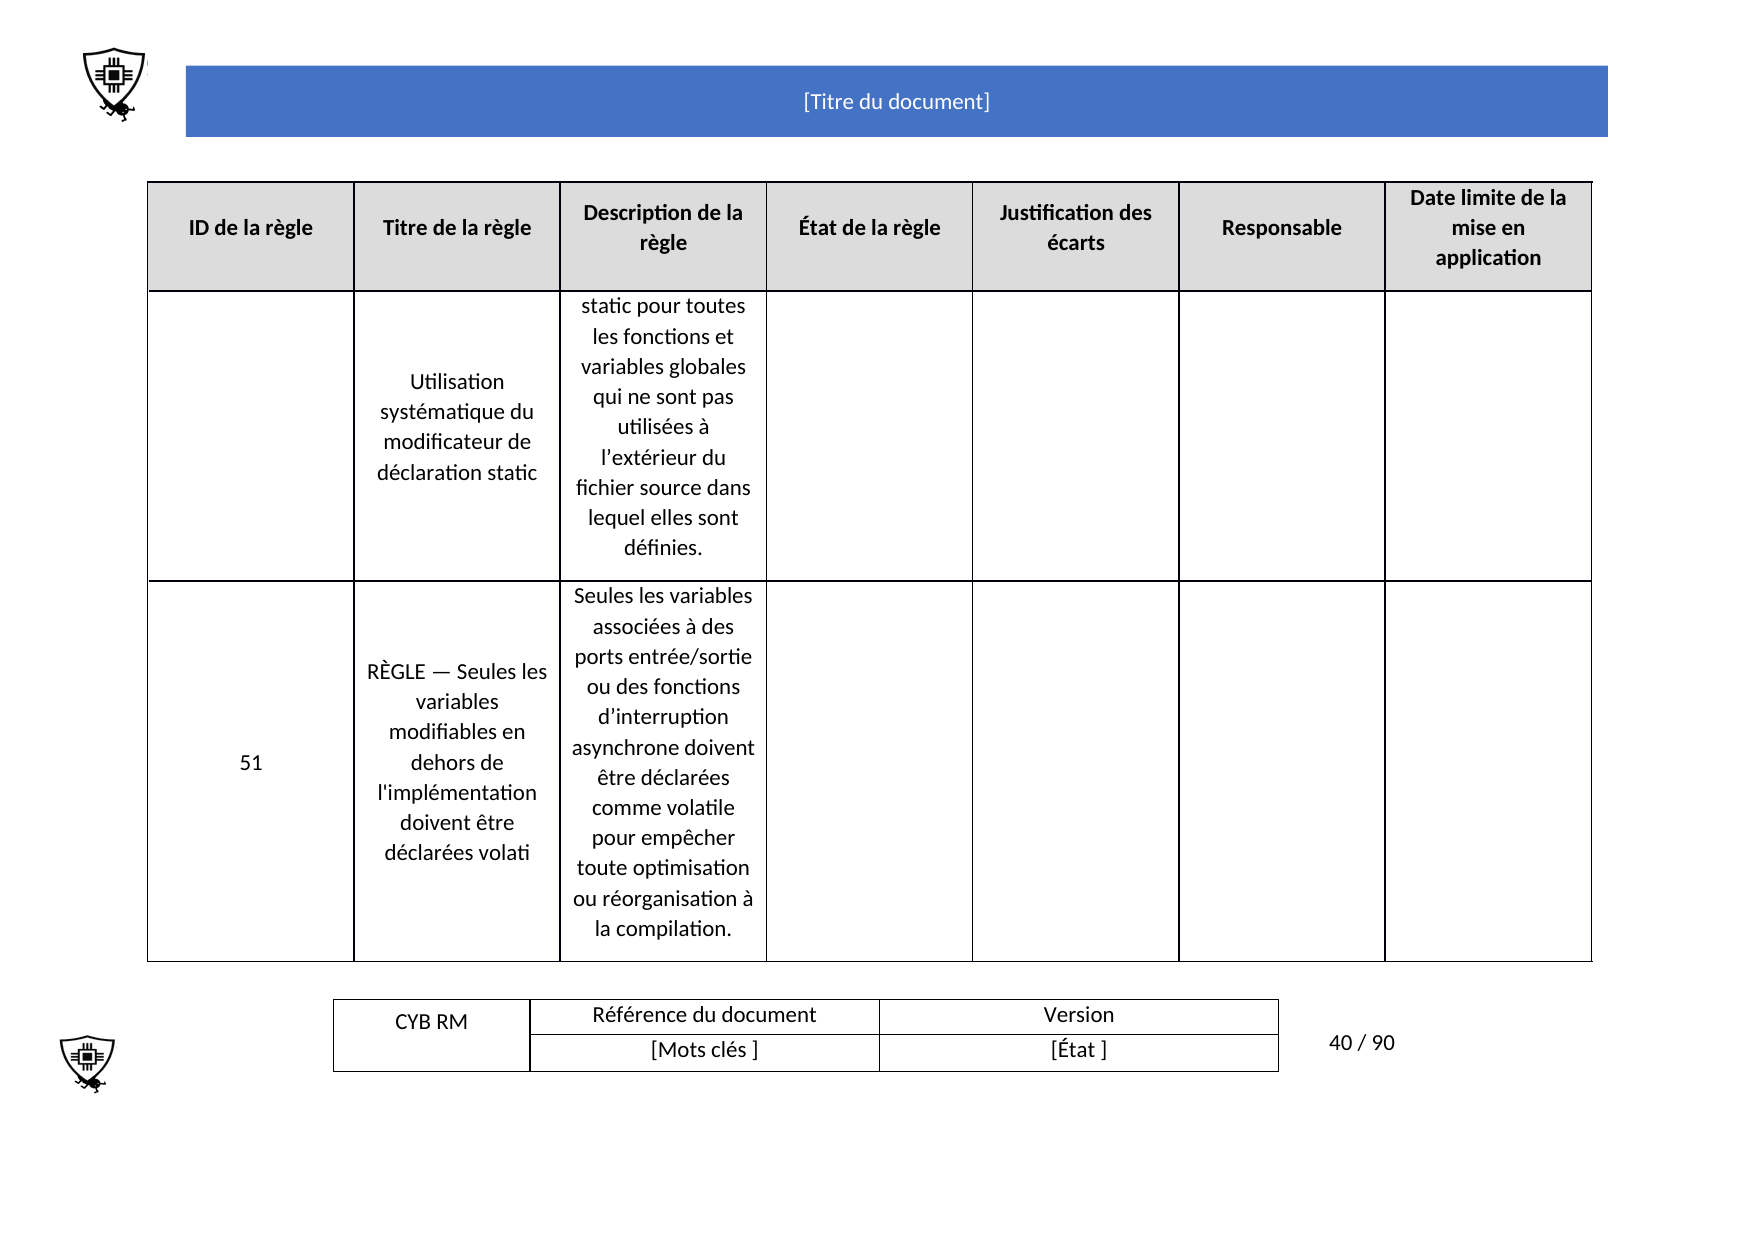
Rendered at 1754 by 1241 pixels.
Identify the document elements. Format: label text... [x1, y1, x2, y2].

table_header ID de la règle [148, 183, 353, 290]
table_cell [767, 582, 972, 961]
picture [59, 1034, 117, 1095]
table_header Responsable [1180, 183, 1384, 290]
table_header Justification des écarts [973, 183, 1178, 290]
table_header Description de la règle [561, 183, 766, 290]
table_cell 51 [148, 581, 353, 961]
table_cell RÈGLE — Seules les variables modifiables en dehors de l'implémentation doivent être déclarées volati [355, 582, 559, 961]
table_cell [1180, 292, 1384, 580]
table_cell [973, 582, 1178, 961]
table_cell RÈGLE — Utilisation systématique du modificateur de déclaration static [355, 292, 559, 580]
table_cell [973, 292, 1178, 580]
table_cell [1386, 292, 1591, 580]
table_cell [767, 292, 972, 580]
picture [82, 46, 148, 124]
table_cell 50 [148, 291, 353, 580]
table_cell [1386, 582, 1591, 961]
table_cell Seules les variables associées à des ports entrée/sortie ou des fonctions d’interruption asynchrone doivent être déclarées comme volatile pour empêcher toute optimisation ou réorganisation à la compilation. [561, 582, 766, 961]
table_header Date limite de la mise en application [1386, 183, 1591, 290]
table_header État de la règle [767, 183, 972, 290]
table_cell [1180, 582, 1384, 961]
table_header Titre de la règle [355, 183, 559, 290]
